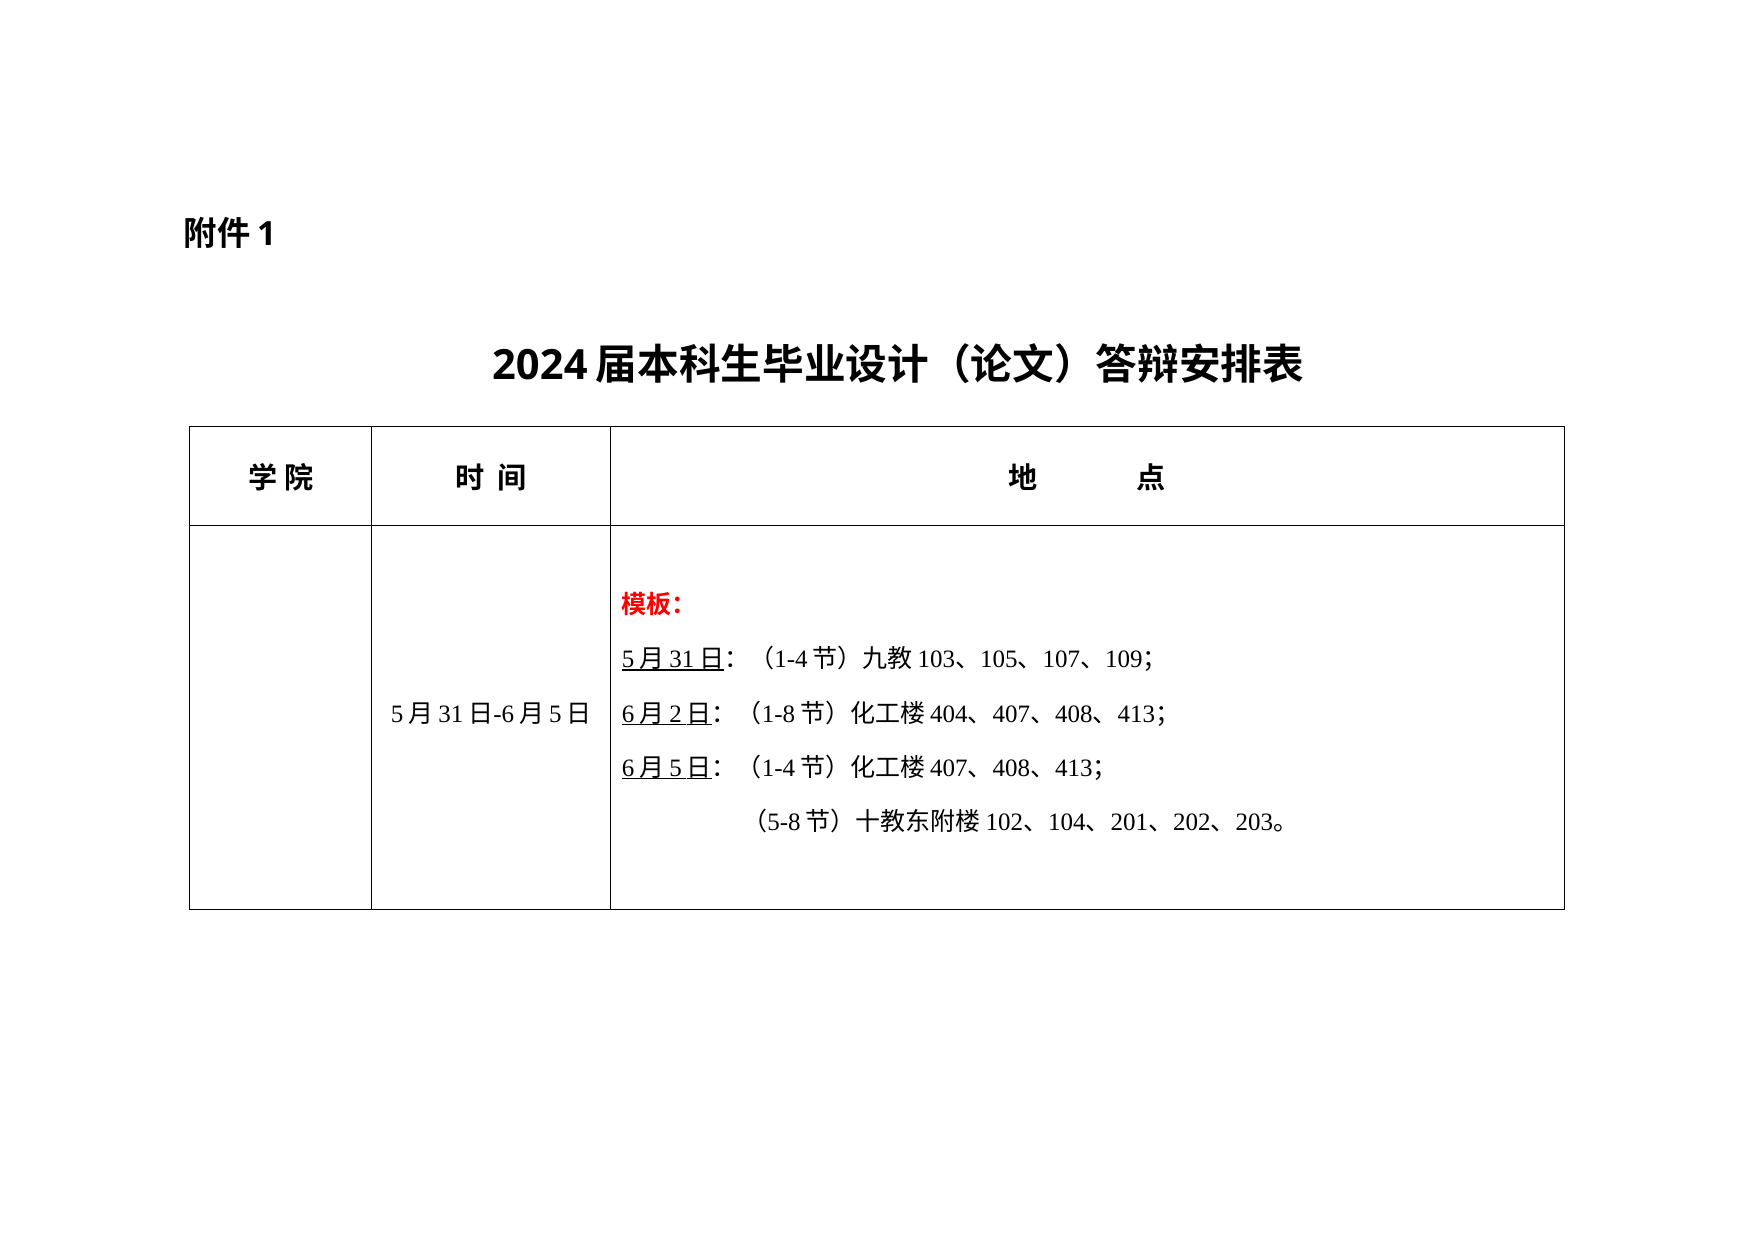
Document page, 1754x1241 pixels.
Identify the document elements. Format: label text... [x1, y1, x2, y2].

table_cell [190, 526, 371, 909]
text 附件1 [150, 212, 1604, 254]
table_cell 模板： 5月31日：（1-4节）九教103、105、107、109； 6月2日：（1-8节）化工楼404、407、408、413； 6月5日：（1-4节）化工楼407、408、413； （5-8节）十教东附楼102、104、201、202、203。 [611, 526, 1564, 909]
table_cell 5月31日-6月5日 [372, 526, 610, 909]
table_header 地 点 [611, 427, 1564, 525]
text 2024届本科生毕业设计（论文）答辩安排表 [150, 346, 1604, 387]
table_header 时 间 [372, 427, 610, 525]
table_header 学 院 [190, 427, 371, 525]
